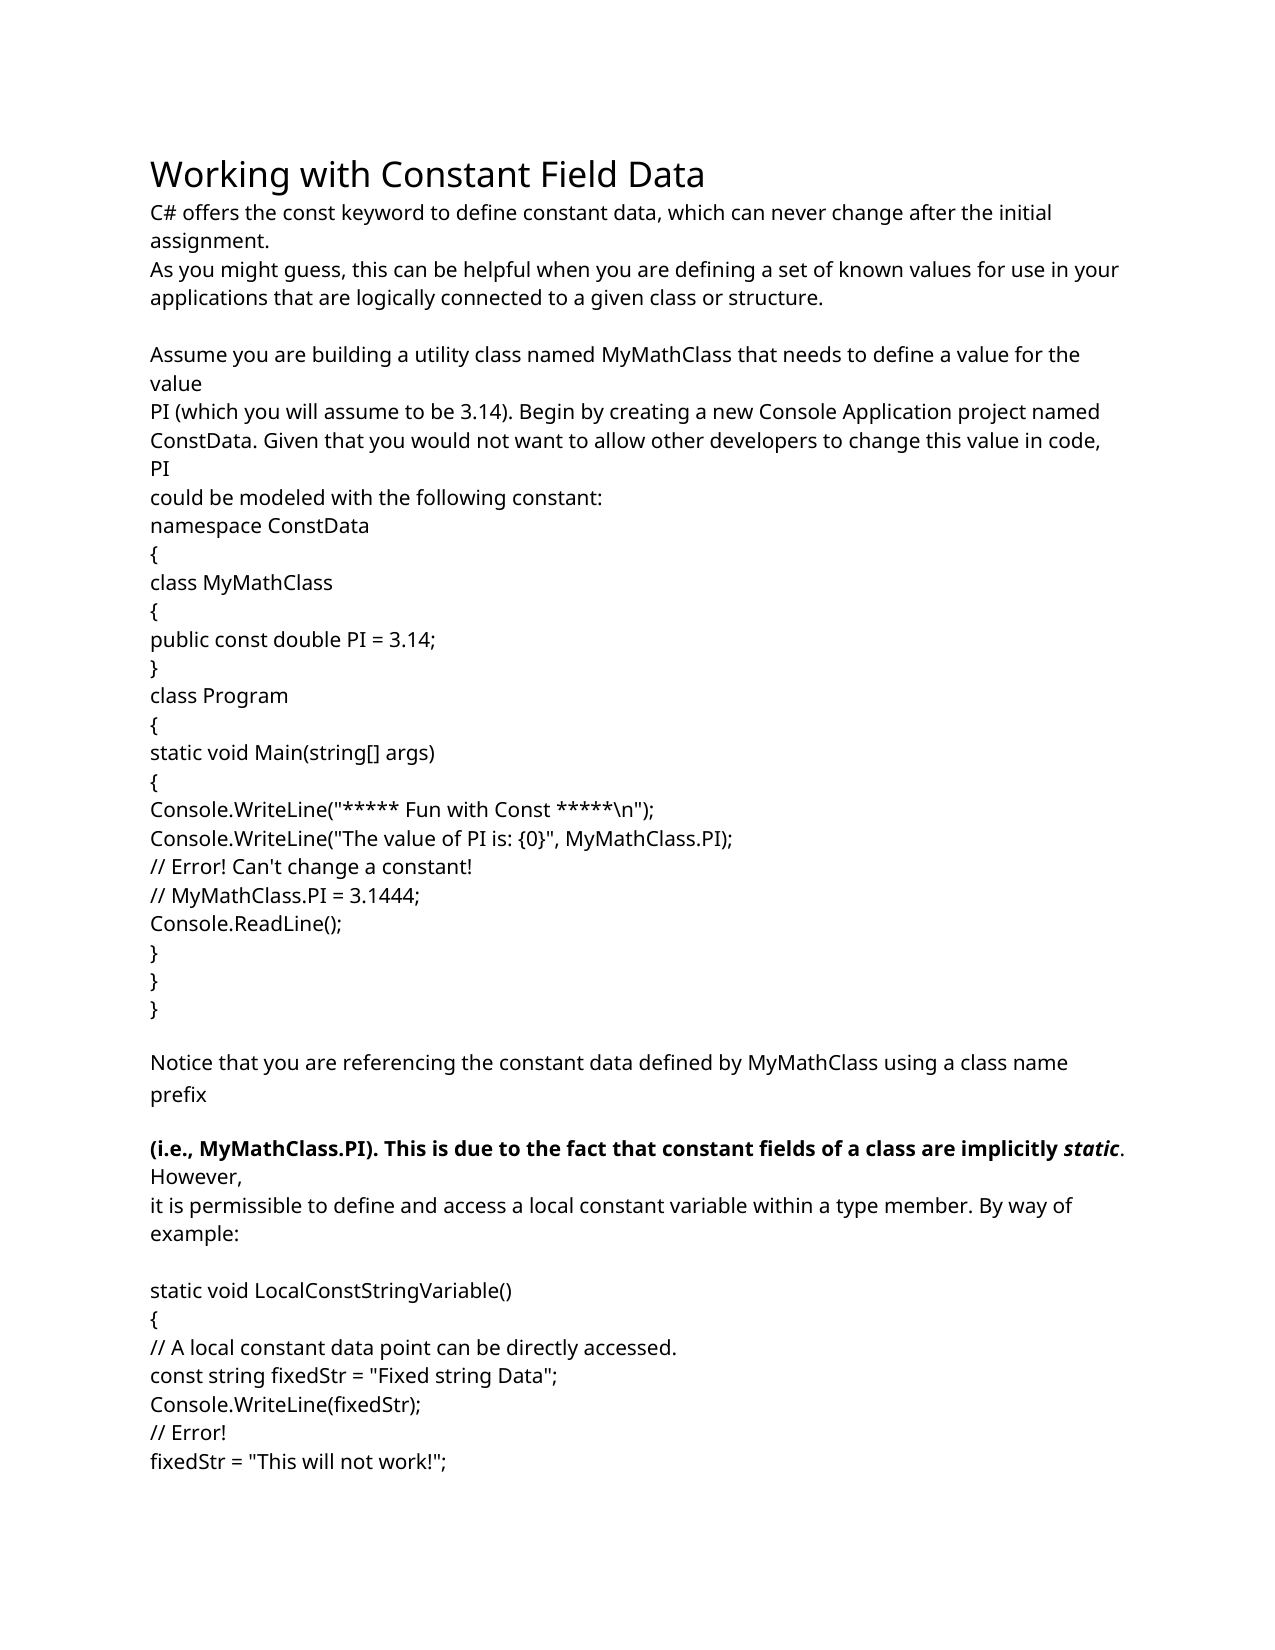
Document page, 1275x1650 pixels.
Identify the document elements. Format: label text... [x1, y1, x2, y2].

text ConstData. Given that you would not want to allow other developers to change this value in code, PI [150, 426, 1125, 483]
text { [150, 539, 1125, 568]
text Assume you are building a utility class named MyMathClass that needs to define a value for the value [150, 340, 1125, 397]
text Console.WriteLine(fixedStr); [150, 1390, 1125, 1418]
text Notice that you are referencing the constant data defined by MyMathClass using a class name prefix [150, 1048, 1125, 1109]
text static void LocalConstStringVariable() [150, 1276, 1125, 1304]
text C# offers the const keyword to define constant data, which can never change after the initial assignment. [150, 198, 1125, 255]
text { [150, 1304, 1125, 1333]
text Working with Constant Field Data [150, 150, 1125, 198]
text Console.WriteLine("***** Fun with Const *****\n"); [150, 795, 1125, 824]
text (i.e., MyMathClass.PI). This is due to the fact that constant fields of a class are implicitly static. However, [150, 1134, 1125, 1191]
text // Error! Can't change a constant! [150, 852, 1125, 881]
text { [150, 767, 1125, 795]
text it is permissible to define and access a local constant variable within a type member. By way of example: [150, 1191, 1125, 1248]
text // Error! [150, 1418, 1125, 1447]
text PI (which you will assume to be 3.14). Begin by creating a new Console Application project named [150, 397, 1125, 426]
text { [150, 710, 1125, 738]
text } [150, 994, 1125, 1023]
text could be modeled with the following constant: [150, 483, 1125, 511]
text } [150, 653, 1125, 682]
text class MyMathClass [150, 568, 1125, 596]
text } [150, 966, 1125, 994]
text const string fixedStr = "Fixed string Data"; [150, 1361, 1125, 1390]
text // MyMathClass.PI = 3.1444; [150, 881, 1125, 909]
text Console.ReadLine(); [150, 909, 1125, 938]
text Console.WriteLine("The value of PI is: {0}", MyMathClass.PI); [150, 824, 1125, 852]
text } [150, 938, 1125, 966]
text { [150, 596, 1125, 625]
text fixedStr = "This will not work!"; [150, 1447, 1125, 1475]
text applications that are logically connected to a given class or structure. [150, 283, 1125, 312]
text // A local constant data point can be directly accessed. [150, 1333, 1125, 1361]
text public const double PI = 3.14; [150, 625, 1125, 653]
text static void Main(string[] args) [150, 738, 1125, 767]
text namespace ConstData [150, 511, 1125, 539]
text As you might guess, this can be helpful when you are defining a set of known values for use in your [150, 255, 1125, 283]
text class Program [150, 682, 1125, 710]
